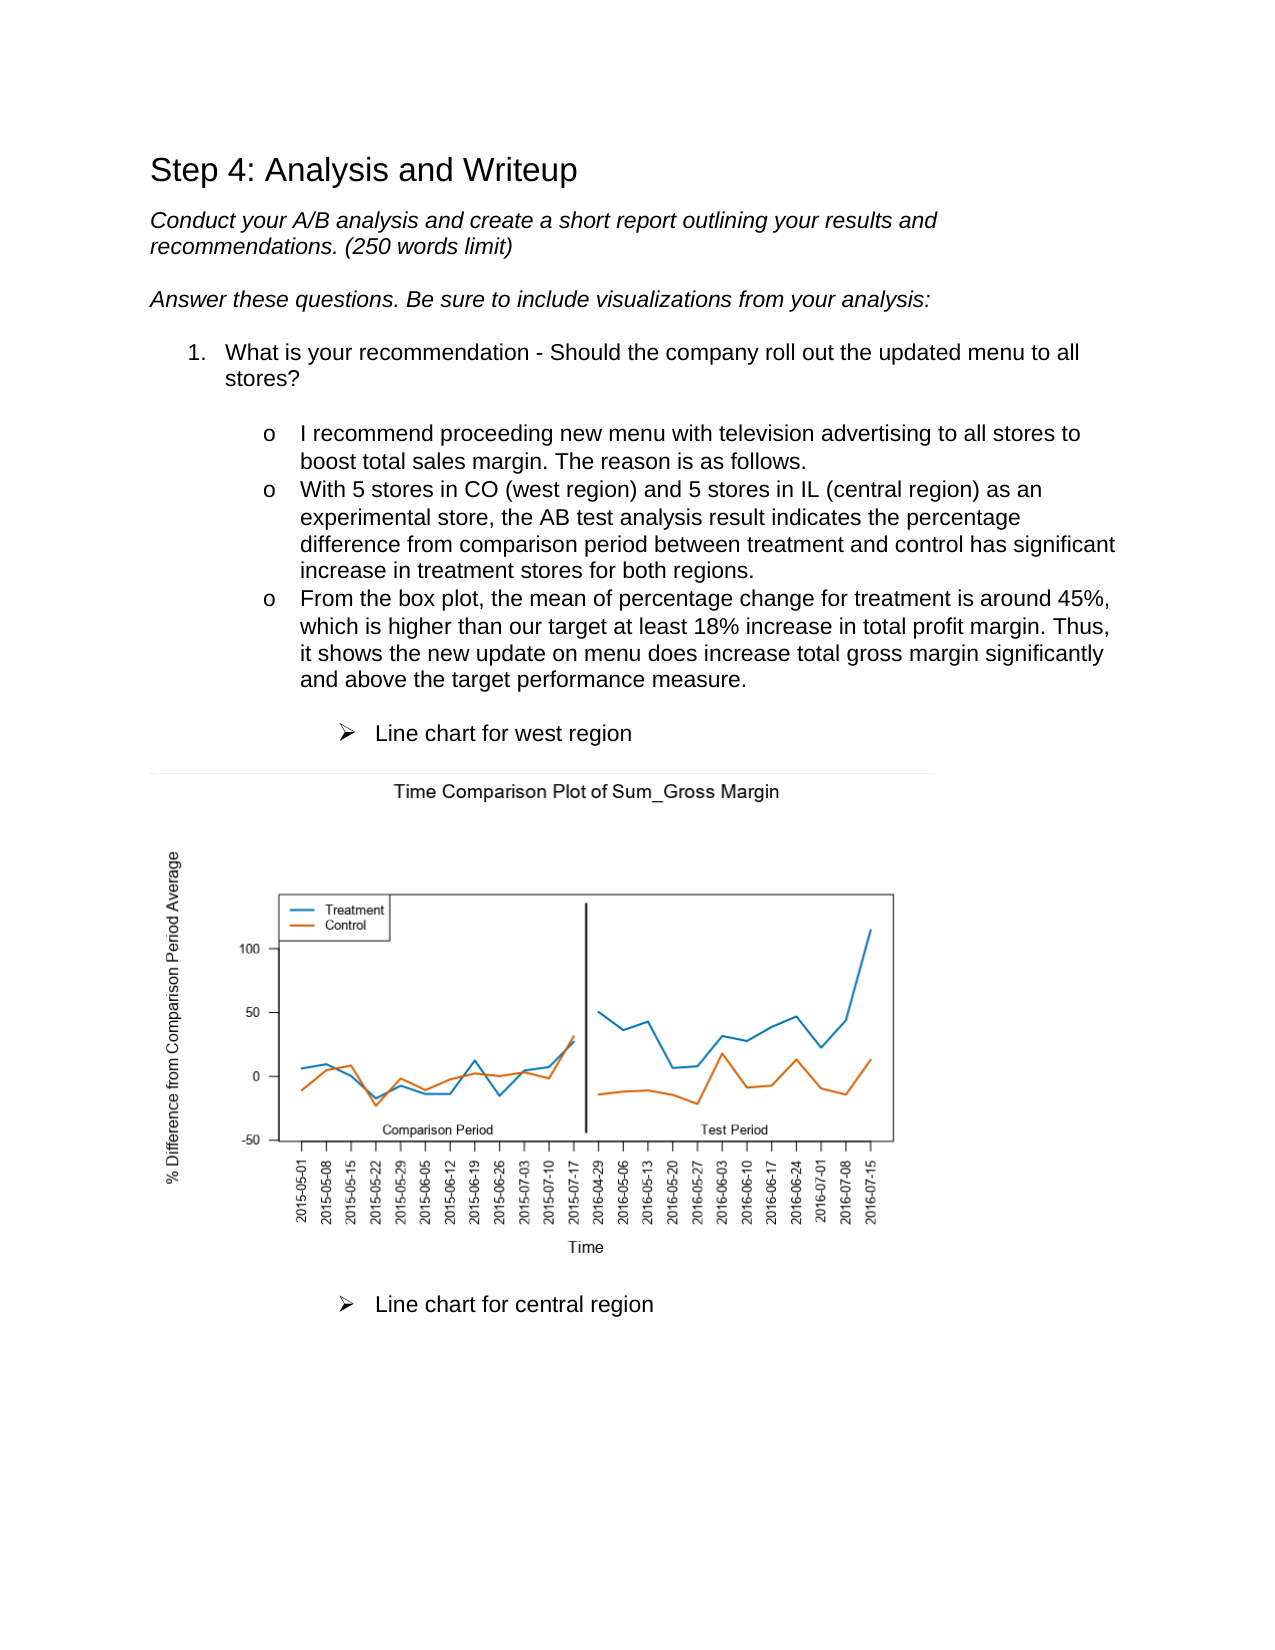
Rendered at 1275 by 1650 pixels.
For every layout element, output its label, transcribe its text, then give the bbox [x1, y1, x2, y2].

list Line chart for west region [337, 720, 1125, 747]
text Answer these questions. Be sure to include visualizations from your analysis: [150, 286, 1125, 312]
list With 5 stores in CO (west region) and 5 stores in IL (central region) as an experimental store, the AB test analysis result indicates the percentage difference from comparison period between treatment and control has significant increase in treatment stores for both regions. [262, 476, 1125, 583]
subtitle Step 4: Analysis and Writeup [150, 150, 1125, 188]
list I recommend proceeding new menu with television advertising to all stores to boost total sales margin. The reason is as follows. [262, 420, 1125, 474]
list Line chart for central region [337, 1291, 1125, 1317]
list From the box plot, the mean of percentage change for treatment is around 45%, which is higher than our target at least 18% increase in total profit margin. Thus, it shows the new update on menu does increase total gross margin significantly and above the target performance measure. [262, 585, 1125, 692]
text Conduct your A/B analysis and create a short report outlining your results and recommendations. (250 words limit) [150, 207, 1125, 259]
list What is your recommendation - Should the company roll out the updated menu to all stores? [187, 338, 1125, 391]
